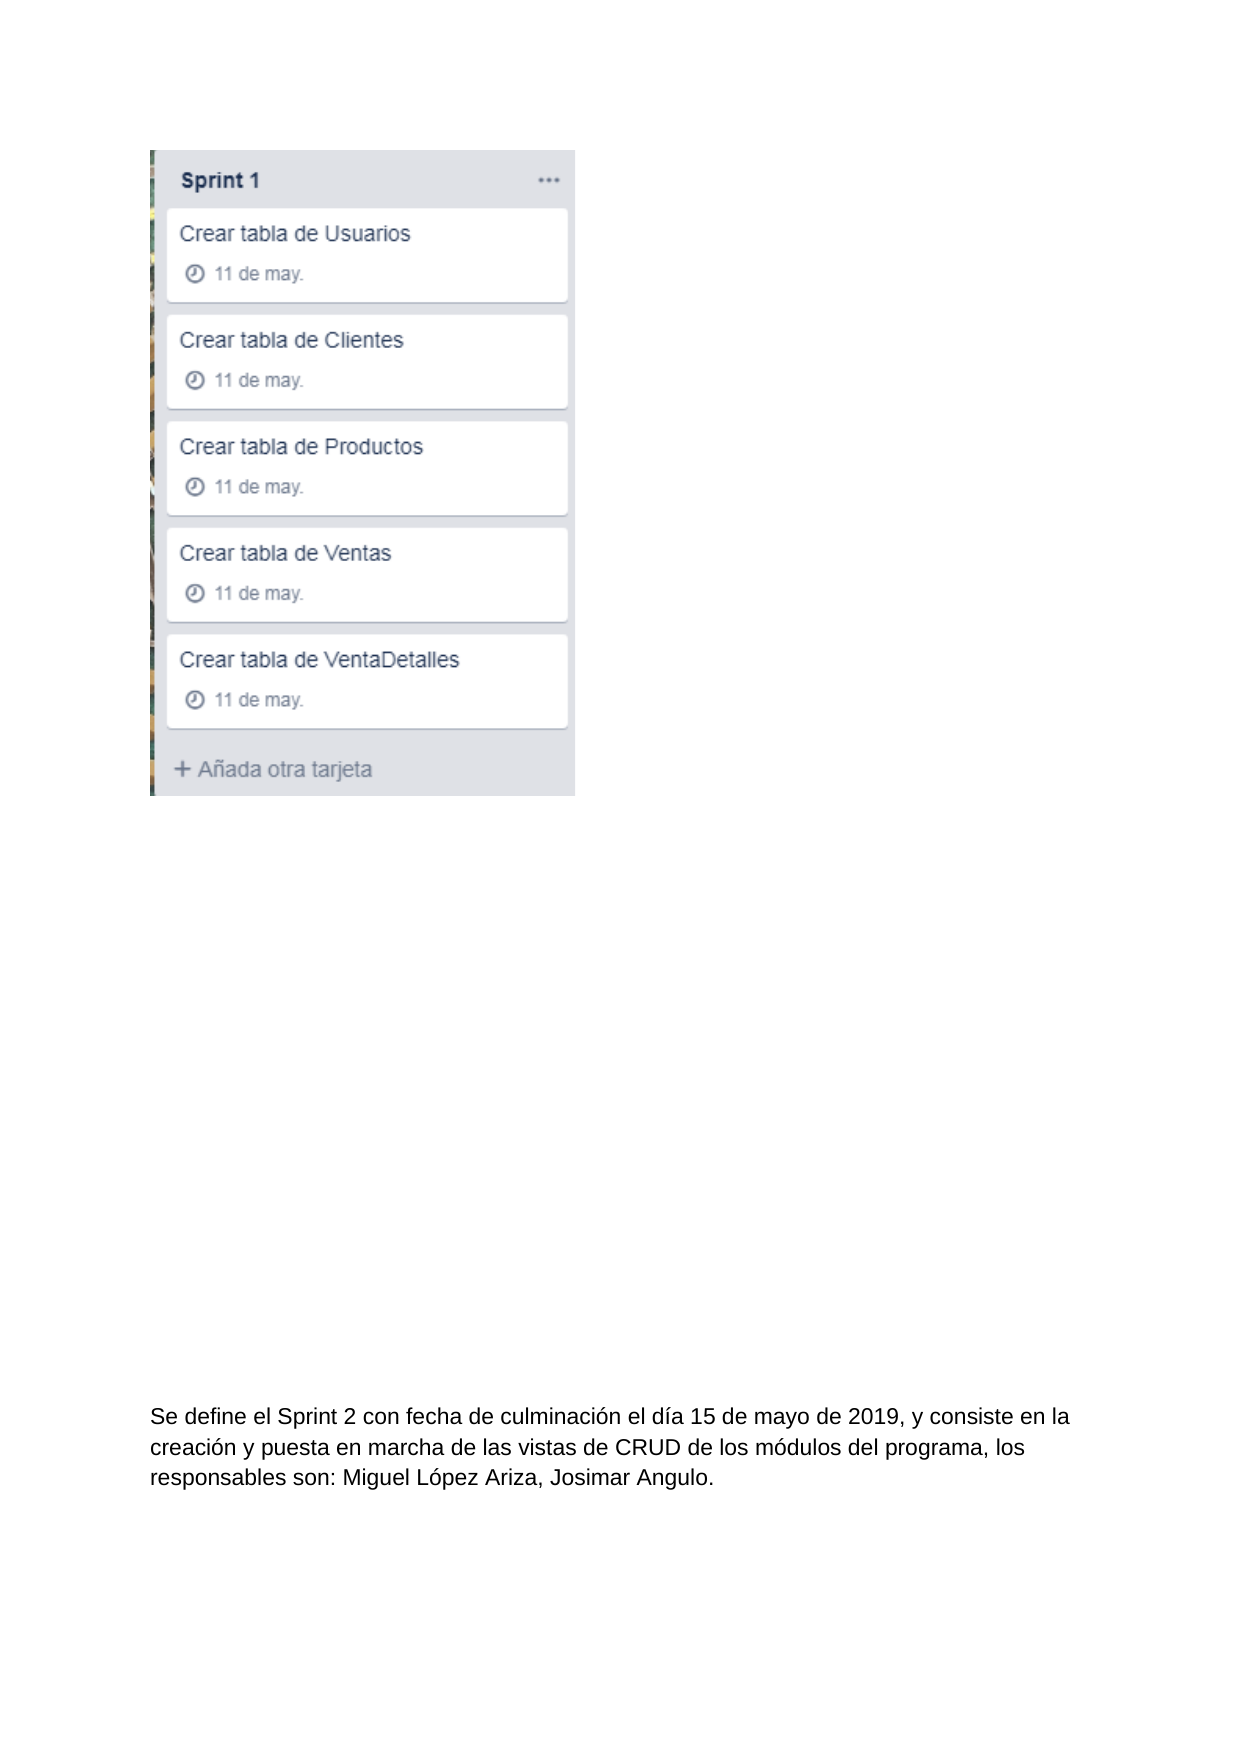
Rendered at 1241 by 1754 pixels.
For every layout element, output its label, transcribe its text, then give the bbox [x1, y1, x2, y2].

picture [150, 150, 575, 796]
text Se define el Sprint 2 con fecha de culminación el día 15 de mayo de 2019, y consiste en la creación y puesta en marcha de las vistas de CRUD de los módulos del programa, los responsables son: Miguel López Ariza, Josimar Angulo. [150, 1403, 1090, 1490]
